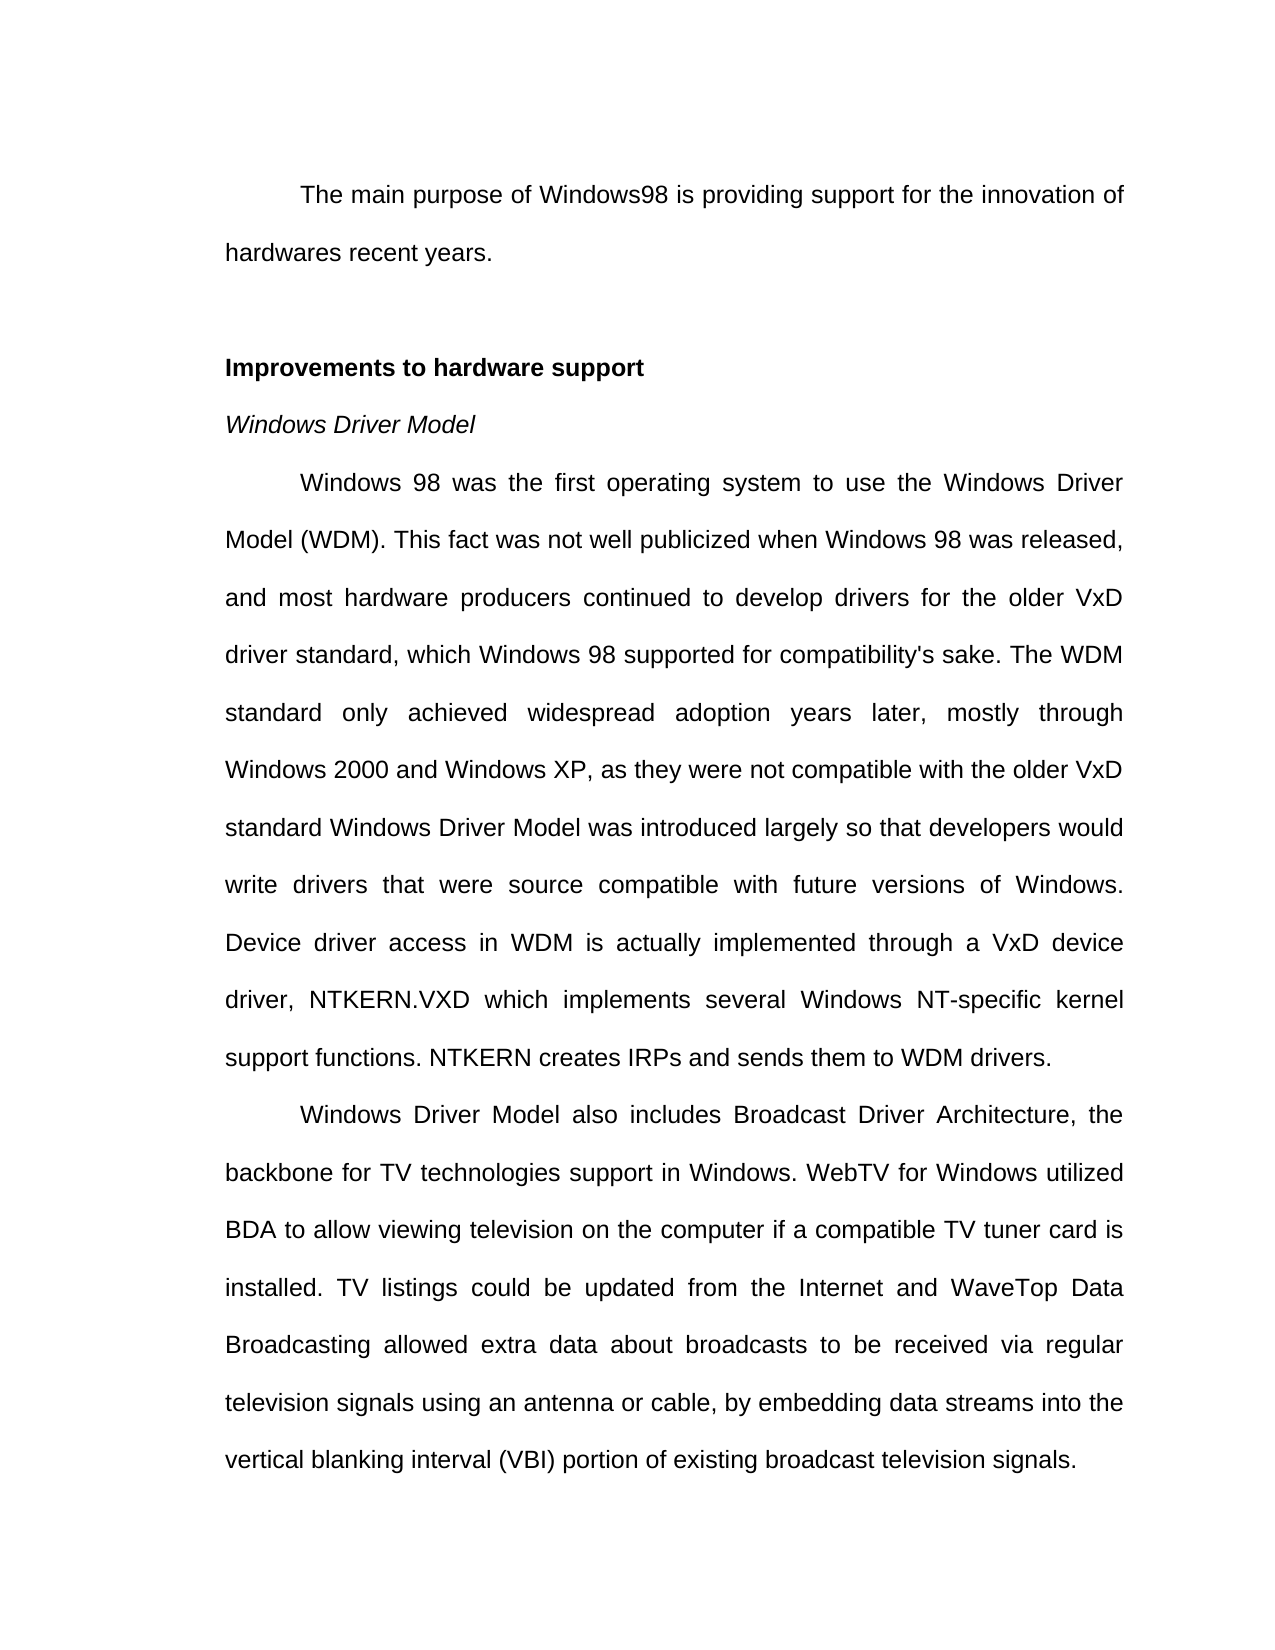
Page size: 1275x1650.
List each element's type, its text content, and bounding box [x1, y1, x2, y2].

text Windows 98 was the first operating system to use the Windows Driver Model (WDM). This fact was not well publicized when Windows 98 was released, and most hardware producers continued to develop drivers for the older VxD driver standard, which Windows 98 supported for compatibility's sake. The WDM standard only achieved widespread adoption years later, mostly through Windows 2000 and Windows XP, as they were not compatible with the older VxD standard Windows Driver Model was introduced largely so that developers would write drivers that were source compatible with future versions of Windows. Device driver access in WDM is actually implemented through a VxD device driver, NTKERN.VXD which implements several Windows NT-specific kernel support functions. NTKERN creates IRPs and sends them to WDM drivers. [225, 467, 1125, 1071]
text Windows Driver Model also includes Broadcast Driver Architecture, the backbone for TV technologies support in Windows. WebTV for Windows utilized BDA to allow viewing television on the computer if a compatible TV tuner card is installed. TV listings could be updated from the Internet and WaveTop Data Broadcasting allowed extra data about broadcasts to be received via regular television signals using an antenna or cable, by embedding data streams into the vertical blanking interval (VBI) portion of existing broadcast television signals. [225, 1100, 1125, 1474]
text Windows Driver Model [225, 410, 1125, 439]
text The main purpose of Windows98 is providing support for the innovation of hardwares recent years. [225, 180, 1125, 266]
text Improvements to hardware support [225, 352, 1125, 381]
